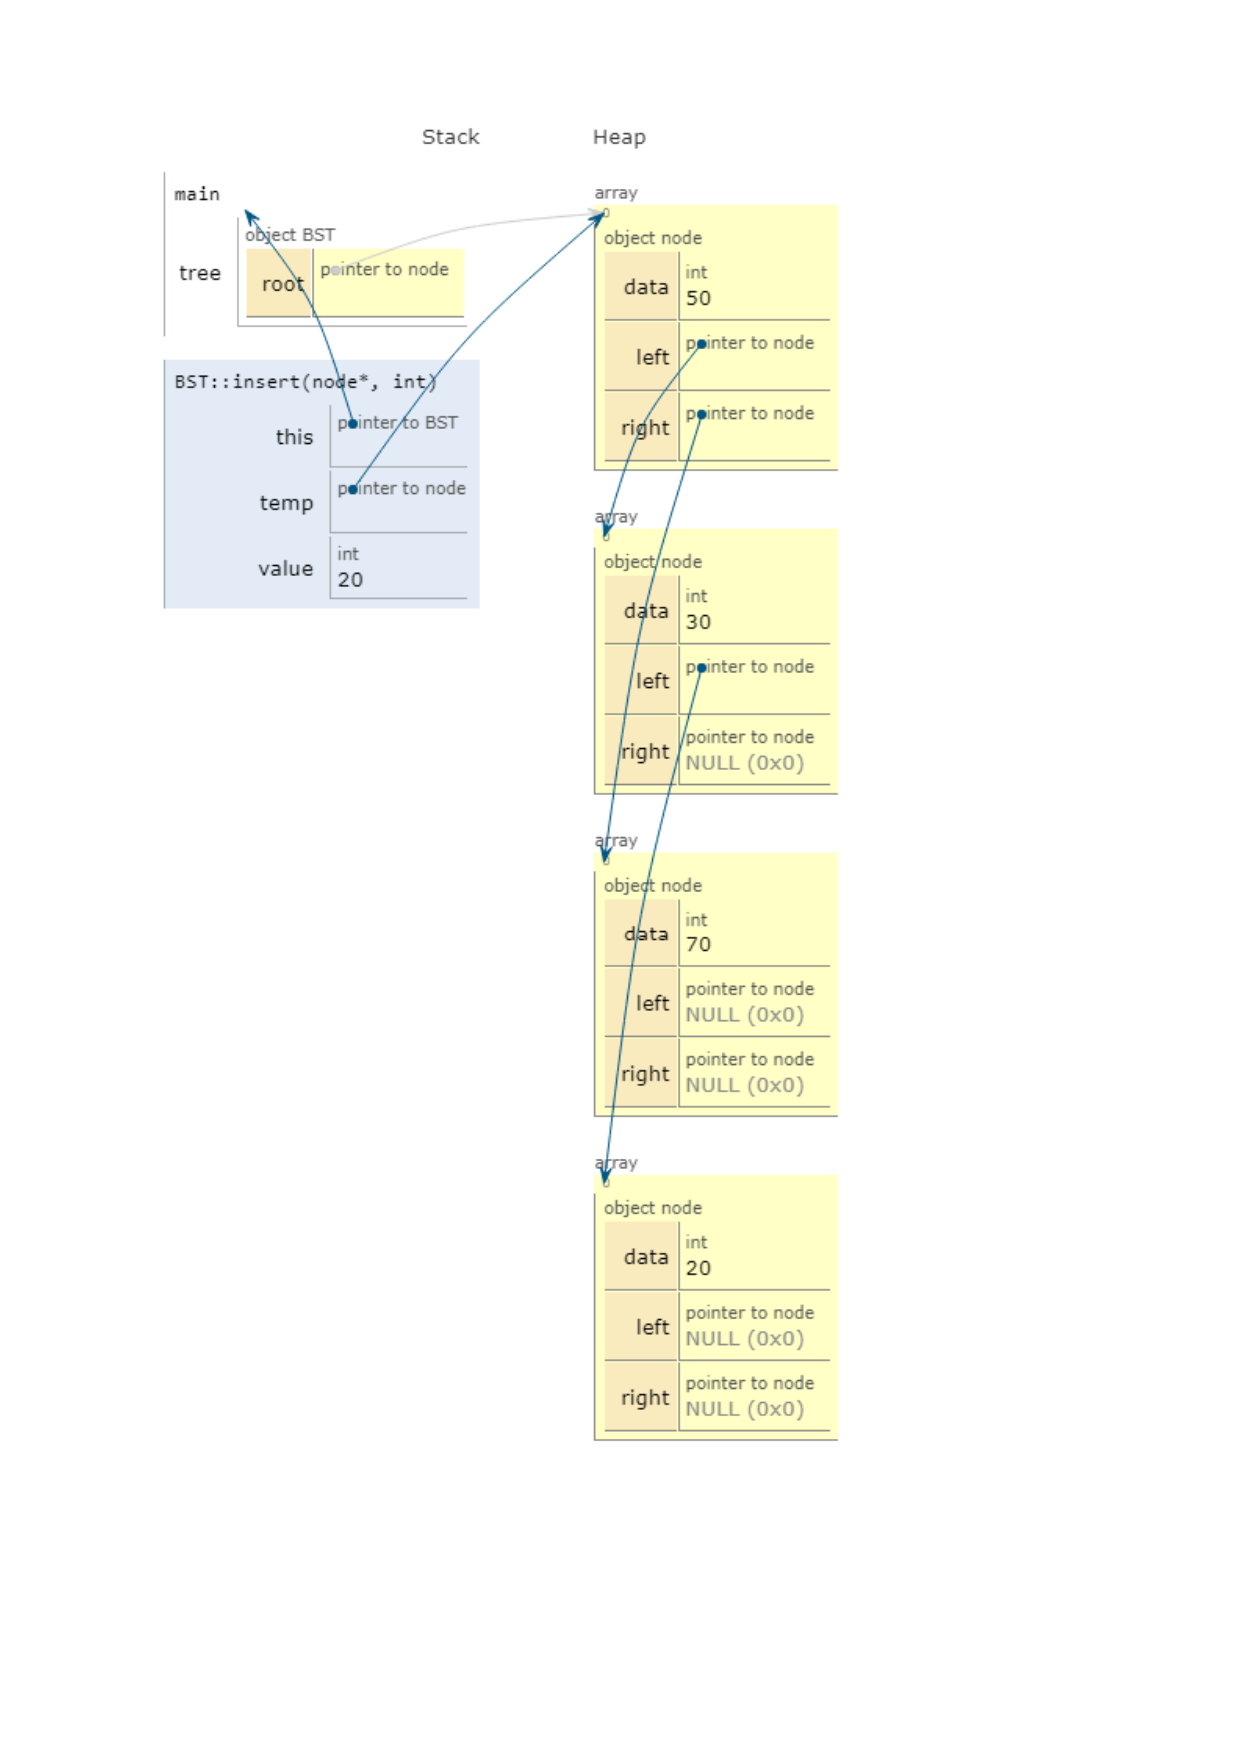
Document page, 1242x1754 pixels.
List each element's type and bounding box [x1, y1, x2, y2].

picture [153, 117, 882, 1463]
